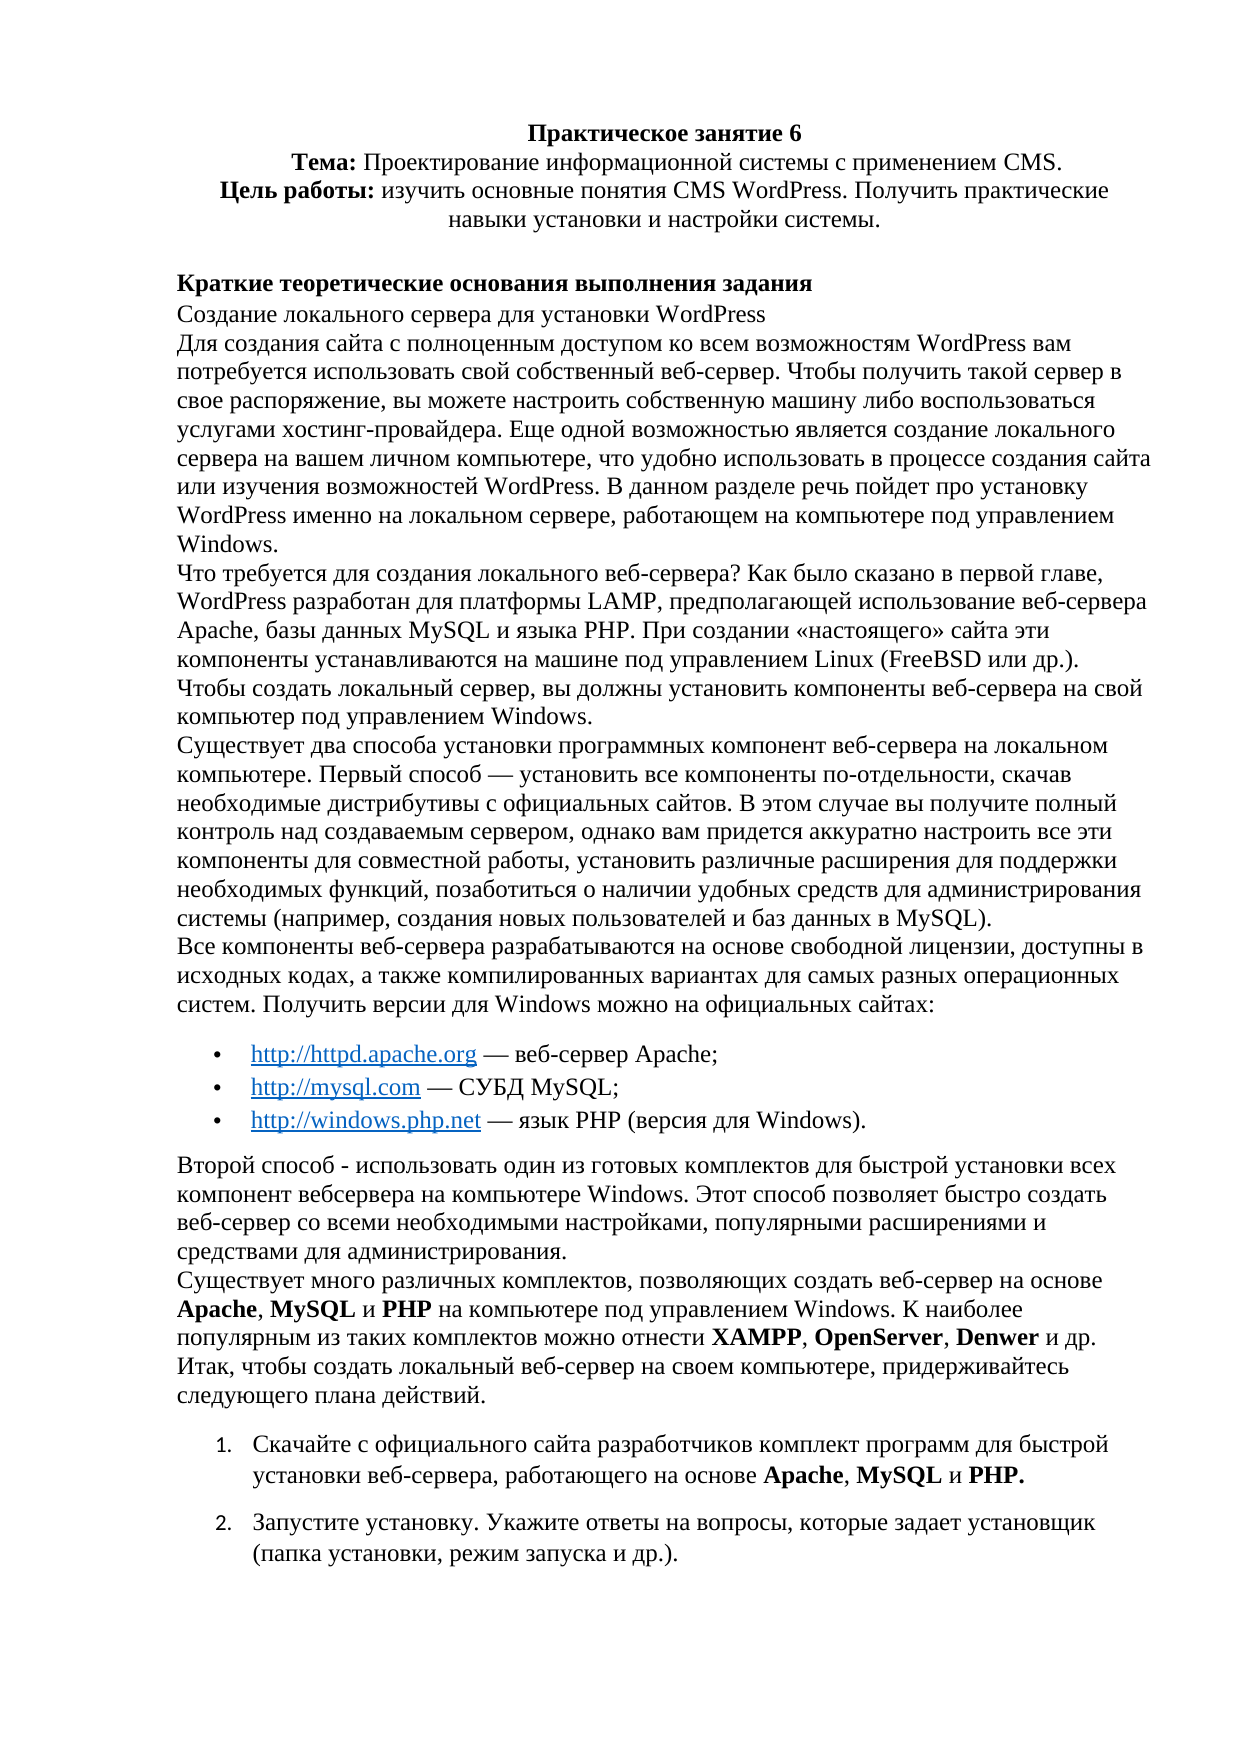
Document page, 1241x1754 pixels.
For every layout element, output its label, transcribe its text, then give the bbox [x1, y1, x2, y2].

text Все компоненты веб-сервера разрабатываются на основе свободной лицензии, доступны в исходных кодах, а также компилированных вариантах для самых разных операционных систем. Получить версии для Windows можно на официальных сайтах: [177, 931, 1152, 1018]
text Итак, чтобы создать локальный веб-сервер на своем компьютере, придерживайтесь следующего плана действий. [177, 1351, 1152, 1409]
subtitle Создание локального сервера для установки WordPress [177, 299, 1152, 328]
text Практическое занятие 6 [177, 118, 1152, 147]
list http://mysql.com — СУБД MySQL; [213, 1072, 1152, 1101]
text Что требуется для создания локального веб-сервера? Как было сказано в первой главе, WordPress разработан для платформы LAMP, предполагающей использование веб-сервера Apache, базы данных MySQL и языка PHP. При создании «настоящего» сайта эти компоненты устанавливаются на машине под управлением Linux (FreeBSD или др.). Чтобы создать локальный сервер, вы должны установить компоненты веб-сервера на свой компьютер под управлением Windows. [177, 558, 1152, 730]
text Для создания сайта с полноценным доступом ко всем возможностям WordPress вам потребуется использовать свой собственный веб-сервер. Чтобы получить такой сервер в свое распоряжение, вы можете настроить собственную машину либо воспользоваться услугами хостинг-провайдера. Еще одной возможностью является создание локального сервера на вашем личном компьютере, что удобно использовать в процессе создания сайта или изучения возможностей WordPress. В данном разделе речь пойдет про установку WordPress именно на локальном сервере, работающем на компьютере под управлением Windows. [177, 328, 1152, 558]
list http://httpd.apache.org — веб-сервер Apache; [213, 1039, 1152, 1068]
text Цель работы: изучить основные понятия CMS WordPress. Получить практические навыки установки и настройки системы. [177, 176, 1152, 233]
text Существует много различных комплектов, позволяющих создать веб-сервер на основе Apache, MySQL и PHP на компьютере под управлением Windows. К наиболее популярным из таких комплектов можно отнести XAMPP, OpenServer, Denwer и др. [177, 1265, 1152, 1351]
list Скачайте с официального сайта разработчиков комплект программ для быстрой установки веб-сервера, работающего на основе Apache, MySQL и PHP. [215, 1429, 1152, 1489]
text Существует два способа установки программных компонент веб-сервера на локальном компьютере. Первый способ — установить все компоненты по-отдельности, скачав необходимые дистрибутивы с официальных сайтов. В этом случае вы получите полный контроль над создаваемым сервером, однако вам придется аккуратно настроить все эти компоненты для совместной работы, установить различные расширения для поддержки необходимых функций, позаботиться о наличии удобных средств для администрирования системы (например, создания новых пользователей и баз данных в MySQL). [177, 730, 1152, 931]
list http://windows.php.net — язык PHP (версия для Windows). [213, 1105, 1152, 1134]
text Тема: Проектирование информационной системы с применением CMS. [177, 147, 1103, 176]
text Второй способ - использовать один из готовых комплектов для быстрой установки всех компонент вебсервера на компьютере Windows. Этот способ позволяет быстро создать веб-сервер со всеми необходимыми настройками, популярными расширениями и средствами для администрирования. [177, 1150, 1152, 1265]
list Запустите установку. Укажите ответы на вопросы, которые задает установщик (папка установки, режим запуска и др.). [215, 1507, 1152, 1567]
text Краткие теоретические основания выполнения задания [177, 268, 1152, 297]
